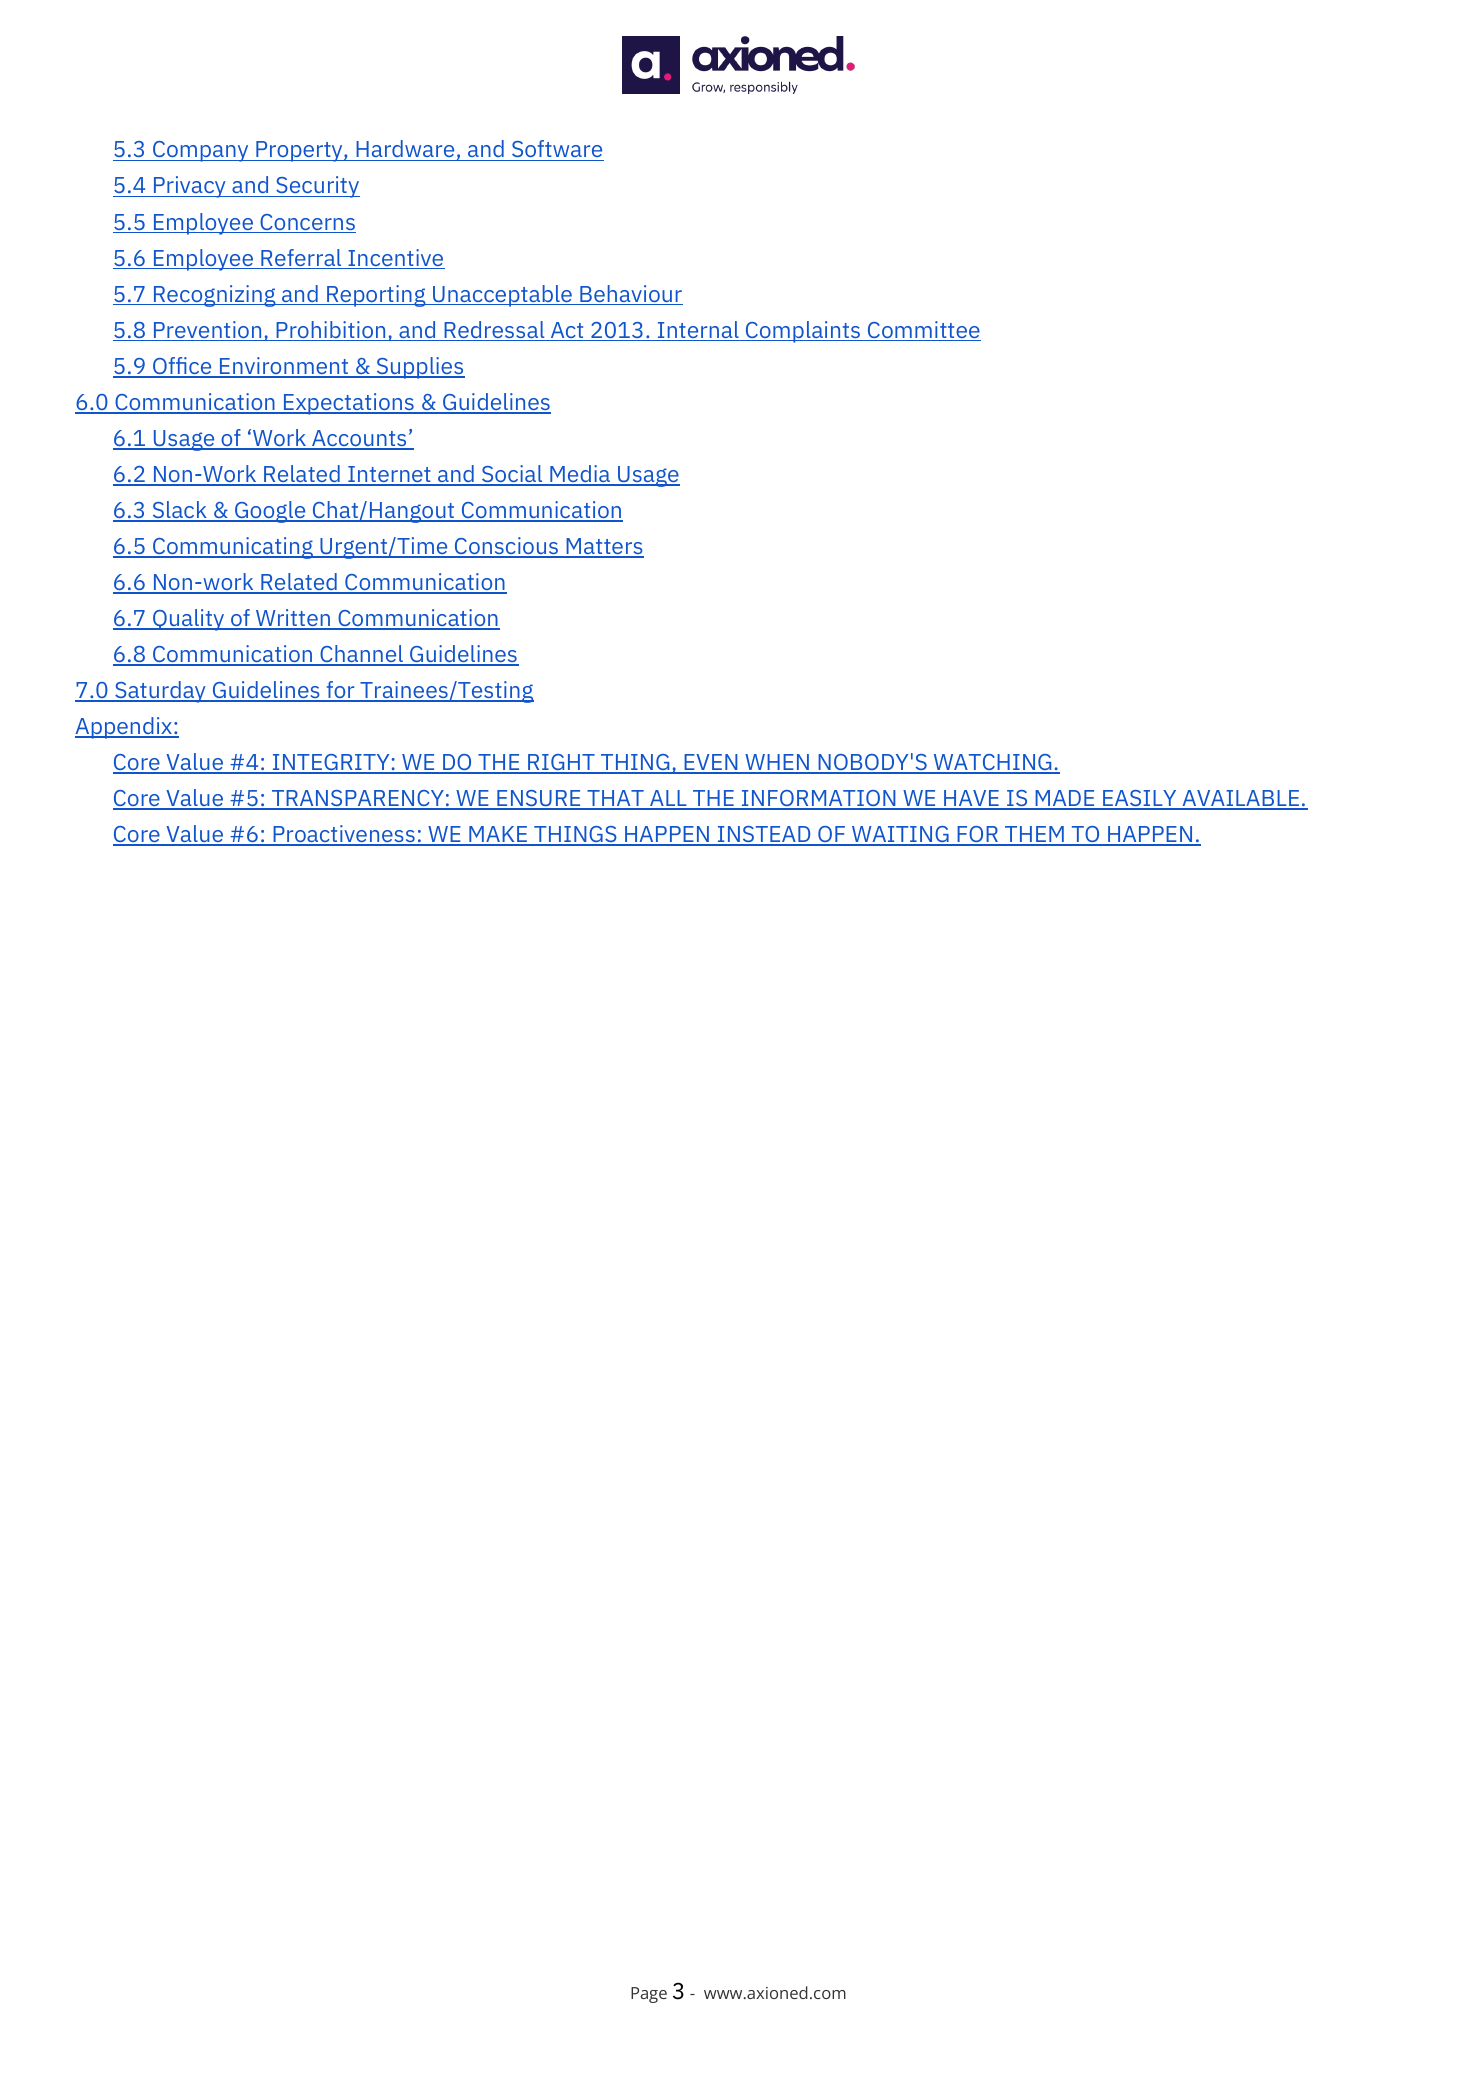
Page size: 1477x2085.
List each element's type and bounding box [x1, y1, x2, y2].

picture [586, 0, 891, 131]
